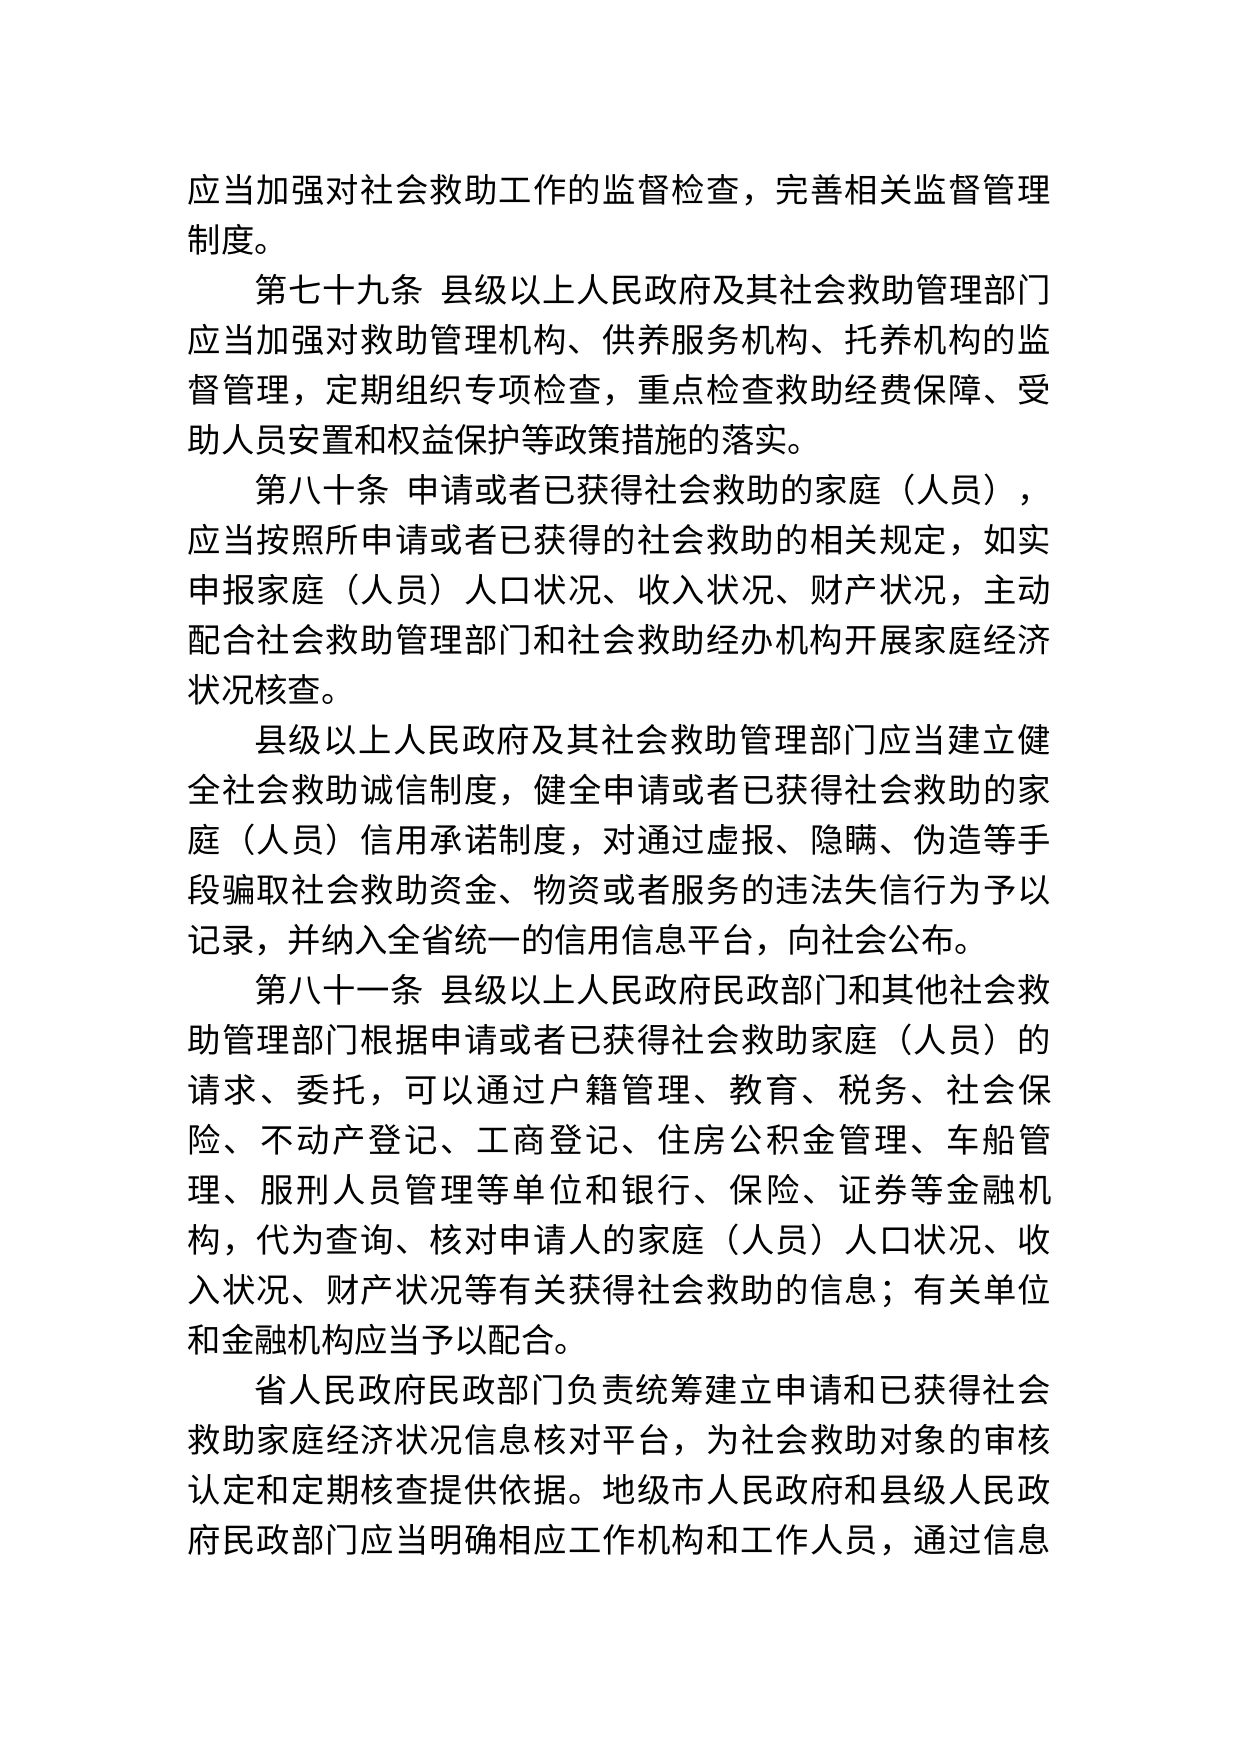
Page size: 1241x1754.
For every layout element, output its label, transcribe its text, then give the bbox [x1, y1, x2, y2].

text 第八十条 申请或者已获得社会救助的家庭（人员），应当按照所申请或者已获得的社会救助的相关规定，如实申报家庭（人员）人口状况、收入状况、财产状况，主动配合社会救助管理部门和社会救助经办机构开展家庭经济状况核查。 [187, 462, 1053, 712]
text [187, 162, 1053, 262]
text 第八十一条 县级以上人民政府民政部门和其他社会救助管理部门根据申请或者已获得社会救助家庭（人员）的请求、委托，可以通过户籍管理、教育、税务、社会保险、不动产登记、工商登记、住房公积金管理、车船管理、服刑人员管理等单位和银行、保险、证券等金融机构，代为查询、核对申请人的家庭（人员）人口状况、收入状况、财产状况等有关获得社会救助的信息；有关单位和金融机构应当予以配合。 [187, 962, 1053, 1362]
text 第七十九条 县级以上人民政府及其社会救助管理部门应当加强对救助管理机构、供养服务机构、托养机构的监督管理，定期组织专项检查，重点检查救助经费保障、受助人员安置和权益保护等政策措施的落实。 [187, 262, 1053, 462]
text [187, 1362, 1053, 1562]
text 县级以上人民政府及其社会救助管理部门应当建立健全社会救助诚信制度，健全申请或者已获得社会救助的家庭（人员）信用承诺制度，对通过虚报、隐瞒、伪造等手段骗取社会救助资金、物资或者服务的违法失信行为予以记录，并纳入全省统一的信用信息平台，向社会公布。 [187, 712, 1053, 962]
